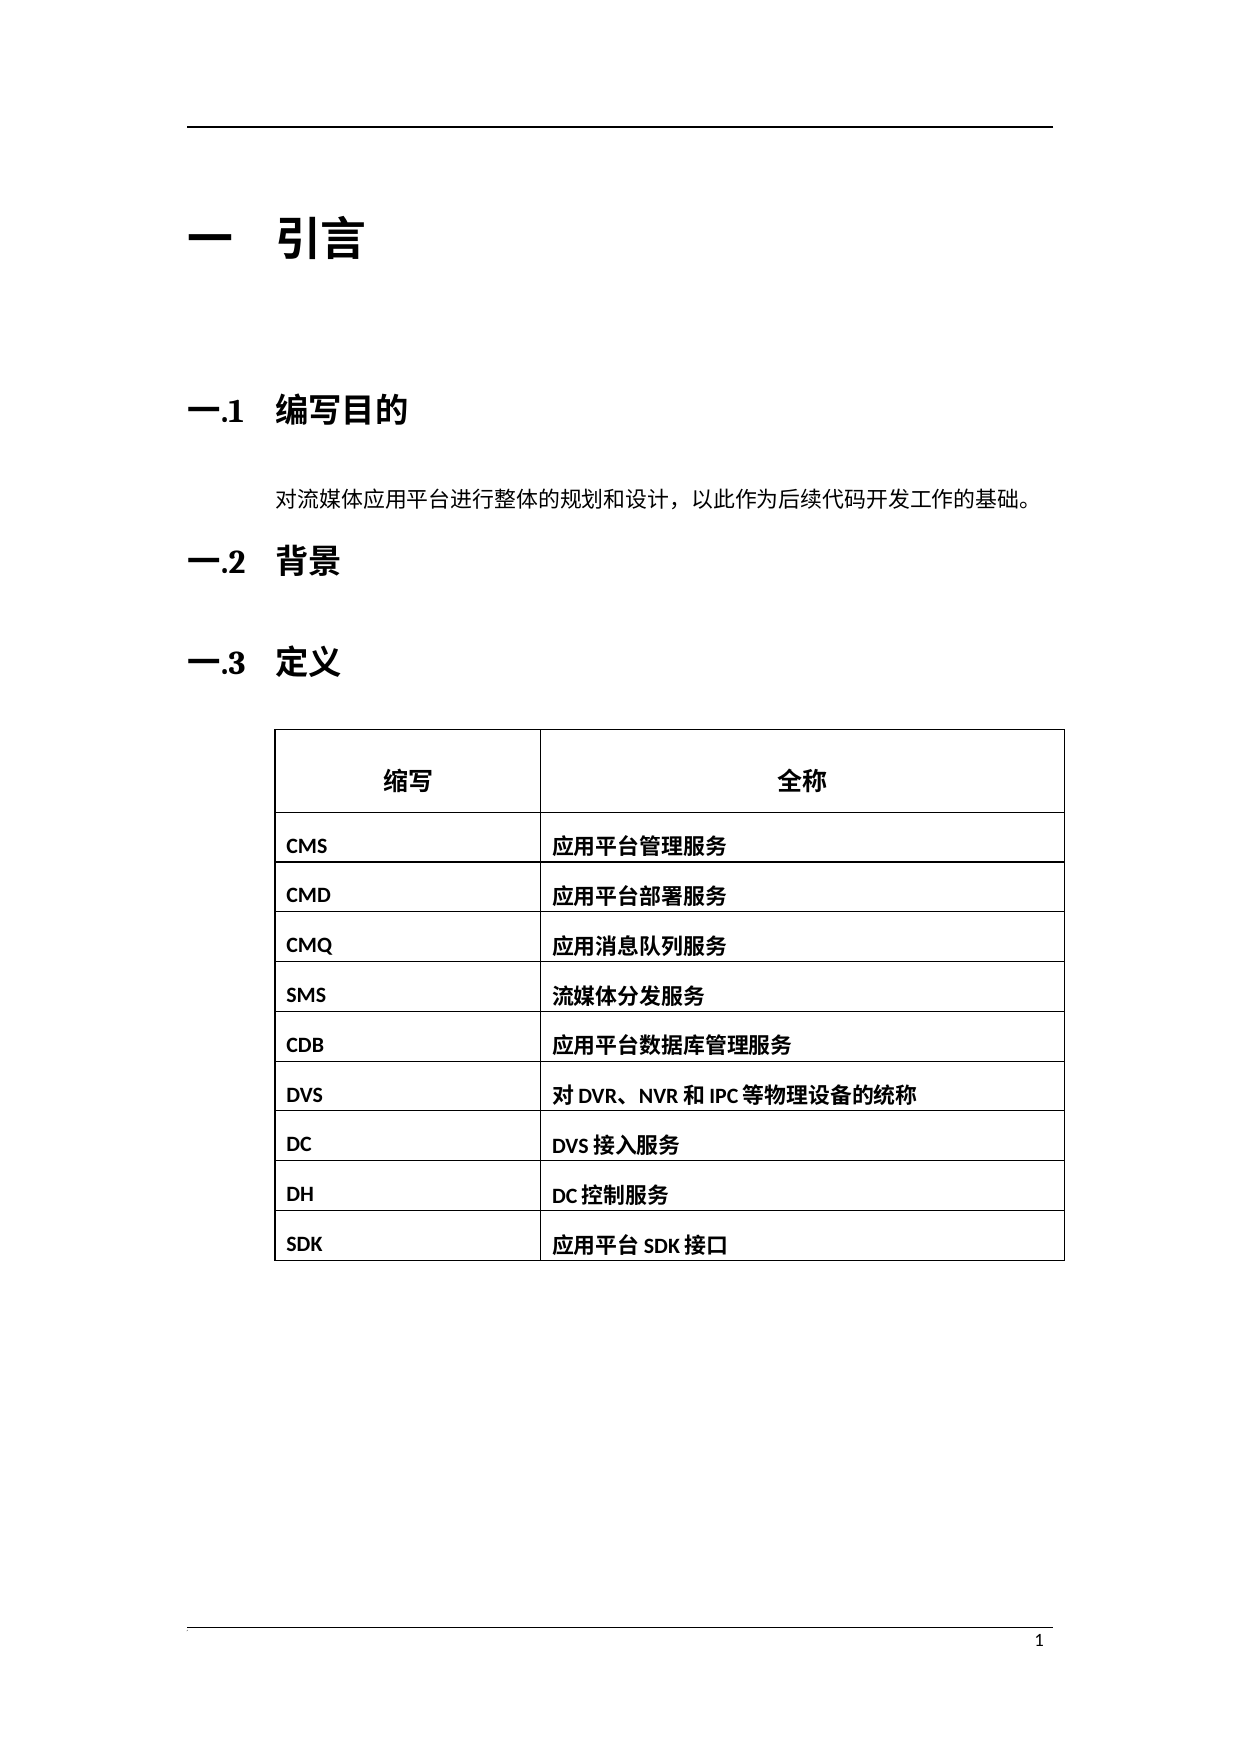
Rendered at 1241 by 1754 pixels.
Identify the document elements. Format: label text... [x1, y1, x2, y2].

table_cell DH [276, 1161, 540, 1210]
table_cell SDK [276, 1211, 540, 1260]
table_cell CMQ [276, 912, 540, 961]
table_cell 应用平台部署服务 [541, 863, 1064, 911]
table_cell SMS [276, 962, 540, 1011]
table_cell CDB [276, 1012, 540, 1061]
table_cell DVS接入服务 [541, 1111, 1064, 1160]
table_header 全称 [541, 730, 1064, 812]
table_cell CMS [276, 813, 540, 861]
table_cell 应用平台数据库管理服务 [541, 1012, 1064, 1061]
subtitle 定义 [187, 628, 1053, 693]
table_cell 应用平台SDK接口 [541, 1211, 1064, 1260]
text 对流媒体应用平台进行整体的规划和设计，以此作为后续代码开发工作的基础。 [232, 481, 1053, 514]
table_cell DVS [276, 1062, 540, 1110]
table_cell 流媒体分发服务 [541, 962, 1064, 1011]
table_cell 应用消息队列服务 [541, 912, 1064, 961]
subtitle 编写目的 [187, 376, 1053, 441]
subtitle 背景 [187, 526, 1053, 591]
table_cell DC [276, 1111, 540, 1160]
subtitle 引言 [187, 187, 1053, 284]
table_cell CMD [276, 863, 540, 911]
table_cell DC控制服务 [541, 1161, 1064, 1210]
table_cell 应用平台管理服务 [541, 813, 1064, 861]
table_header 缩写 [276, 730, 540, 812]
table_cell 对DVR、NVR和IPC等物理设备的统称 [541, 1062, 1064, 1110]
